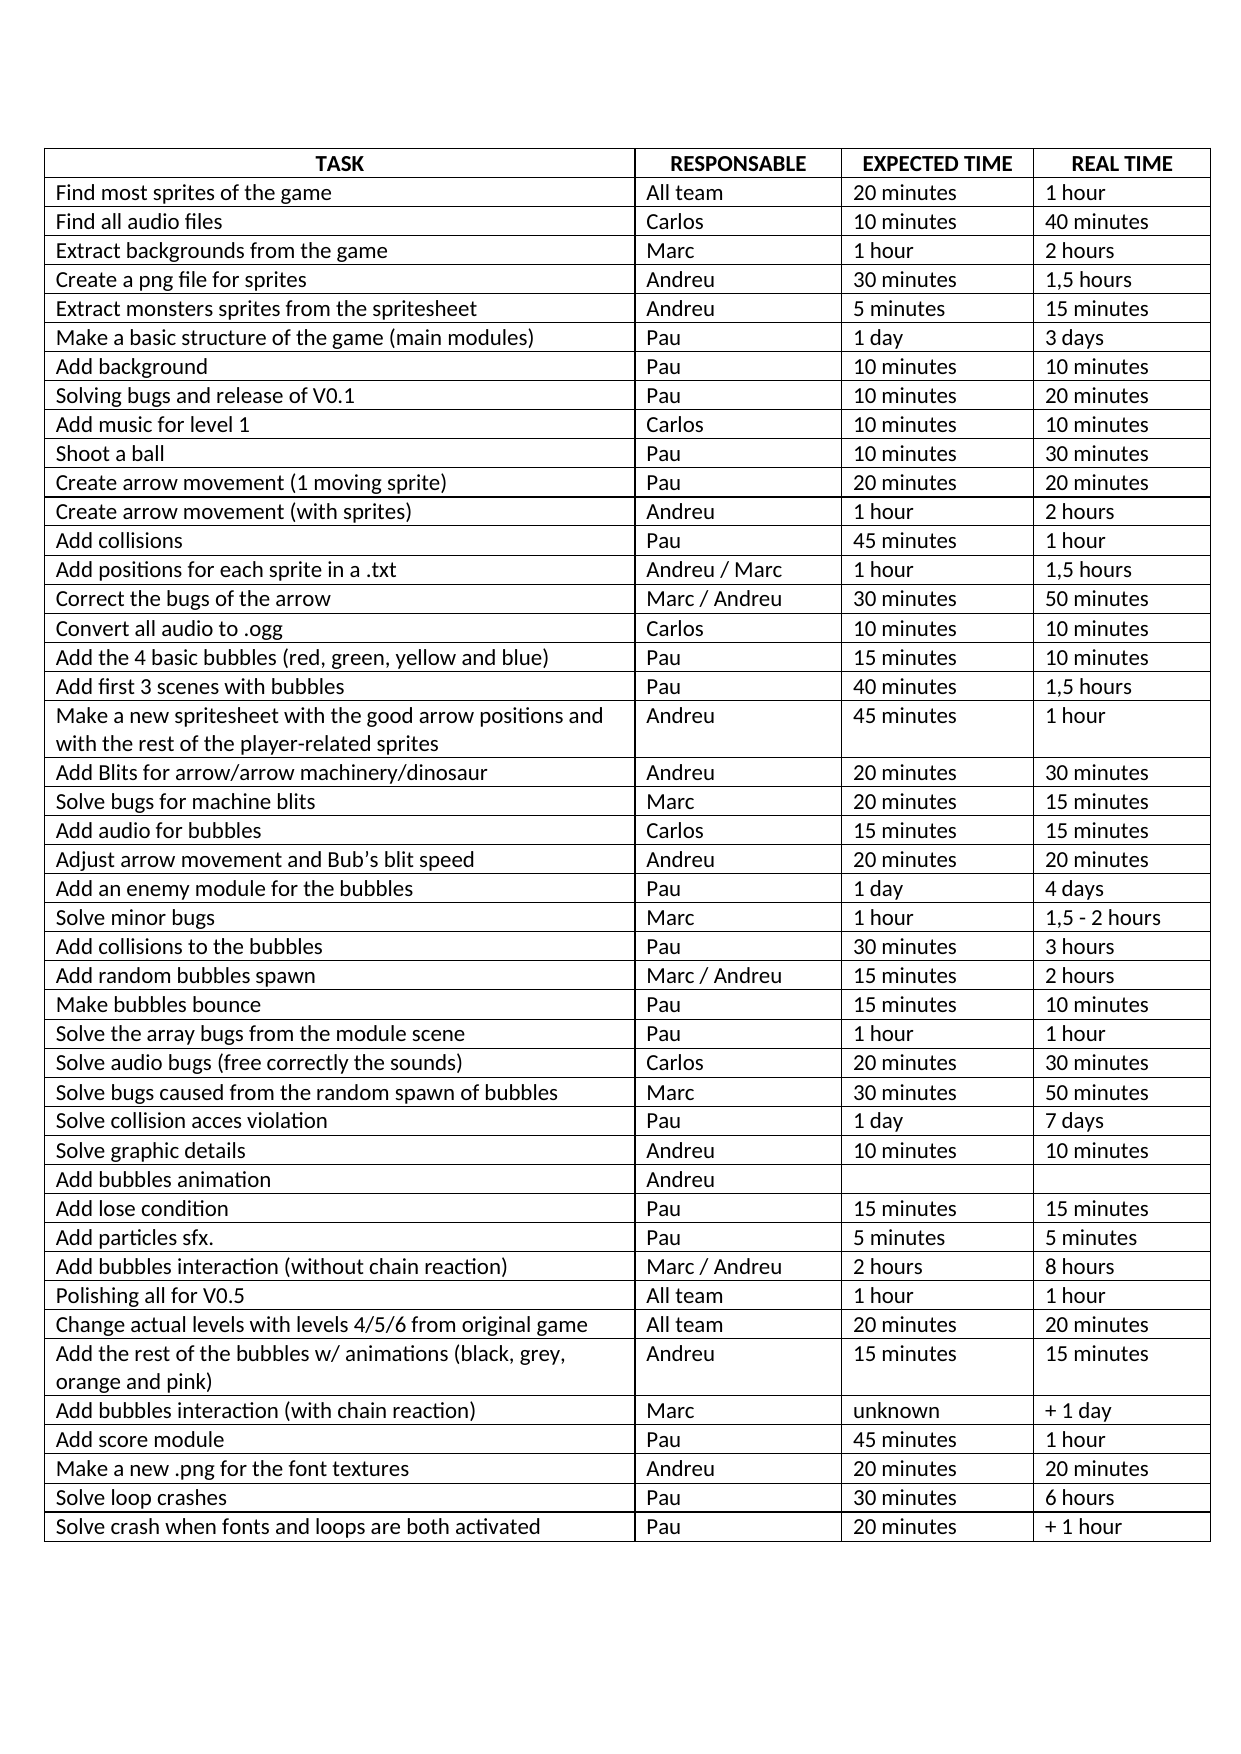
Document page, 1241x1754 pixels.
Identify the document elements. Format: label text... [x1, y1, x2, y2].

table_header RESPONSABLE [636, 149, 841, 177]
table_cell 1 hour [842, 236, 1033, 264]
table_cell 3 days [1034, 323, 1210, 351]
table_cell 40 minutes [842, 672, 1033, 700]
table_cell Find most sprites of the game [45, 178, 634, 206]
table_cell Andreu [636, 701, 841, 757]
table_cell 30 minutes [1034, 439, 1210, 467]
table_cell Pau [636, 990, 841, 1018]
table_cell 15 minutes [842, 643, 1033, 671]
table_cell Carlos [636, 207, 841, 235]
table_cell 15 minutes [842, 1194, 1033, 1222]
table_cell 1,5 hours [1034, 672, 1210, 700]
table_cell Solve collision acces violation [45, 1107, 634, 1135]
table_cell Andreu [636, 1339, 841, 1395]
table_cell 10 minutes [842, 439, 1033, 467]
table_cell 20 minutes [1034, 468, 1210, 496]
table_cell 10 minutes [842, 381, 1033, 409]
table_cell 30 minutes [842, 585, 1033, 613]
table_cell 1 day [842, 323, 1033, 351]
table_cell 10 minutes [1034, 352, 1210, 380]
table_cell Andreu [636, 1454, 841, 1482]
table_cell Marc [636, 1078, 841, 1106]
table_cell Pau [636, 1484, 841, 1511]
table_cell Create arrow movement (with sprites) [45, 498, 634, 525]
table_cell Pau [636, 323, 841, 351]
table_cell 3 hours [1034, 932, 1210, 960]
table_cell Pau [636, 672, 841, 700]
table_cell Solve loop crashes [45, 1484, 634, 1511]
table_cell 20 minutes [1034, 1310, 1210, 1338]
table_cell 20 minutes [842, 758, 1033, 786]
table_cell Add particles sfx. [45, 1223, 634, 1251]
table_cell 1,5 hours [1034, 556, 1210, 583]
table_cell Shoot a ball [45, 439, 634, 467]
table_cell 1 day [842, 1107, 1033, 1135]
table_cell unknown [842, 1396, 1033, 1424]
table_cell 2 hours [1034, 236, 1210, 264]
table_cell Pau [636, 874, 841, 902]
table_cell Create a png file for sprites [45, 265, 634, 293]
table_cell 1 hour [842, 1281, 1033, 1309]
table_cell Solve audio bugs (free correctly the sounds) [45, 1049, 634, 1077]
table_cell 15 minutes [842, 816, 1033, 844]
table_cell 10 minutes [842, 1136, 1033, 1164]
table_cell Create arrow movement (1 moving sprite) [45, 468, 634, 496]
table_cell 1 day [842, 874, 1033, 902]
table_cell 30 minutes [1034, 758, 1210, 786]
table_cell 10 minutes [842, 614, 1033, 642]
table_cell 10 minutes [1034, 410, 1210, 438]
table_cell Andreu [636, 498, 841, 525]
table_cell Solving bugs and release of V0.1 [45, 381, 634, 409]
table_header REAL TIME [1034, 149, 1210, 177]
table_cell Andreu [636, 1136, 841, 1164]
table_cell Andreu / Marc [636, 556, 841, 583]
table_cell Pau [636, 1425, 841, 1453]
table_cell 45 minutes [842, 701, 1033, 757]
table_cell Add background [45, 352, 634, 380]
table_cell 30 minutes [842, 1078, 1033, 1106]
table_cell Make a basic structure of the game (main modules) [45, 323, 634, 351]
table_cell Add first 3 scenes with bubbles [45, 672, 634, 700]
table_cell Marc / Andreu [636, 961, 841, 989]
table_cell Add Blits for arrow/arrow machinery/dinosaur [45, 758, 634, 786]
table_cell 30 minutes [842, 265, 1033, 293]
table_cell 2 hours [1034, 498, 1210, 525]
table_cell 4 days [1034, 874, 1210, 902]
table_cell Solve bugs caused from the random spawn of bubbles [45, 1078, 634, 1106]
table_cell Solve the array bugs from the module scene [45, 1020, 634, 1047]
table_cell 1 hour [842, 498, 1033, 525]
table_cell Add the 4 basic bubbles (red, green, yellow and blue) [45, 643, 634, 671]
table_cell 7 days [1034, 1107, 1210, 1135]
table_cell Marc / Andreu [636, 585, 841, 613]
table_cell Add random bubbles spawn [45, 961, 634, 989]
table_cell Add positions for each sprite in a .txt [45, 556, 634, 583]
table_cell Pau [636, 1107, 841, 1135]
table_cell 40 minutes [1034, 207, 1210, 235]
table_cell Polishing all for V0.5 [45, 1281, 634, 1309]
table_cell Carlos [636, 816, 841, 844]
table_cell Pau [636, 439, 841, 467]
table_cell Marc / Andreu [636, 1252, 841, 1280]
table_cell Add score module [45, 1425, 634, 1453]
table_cell Add bubbles interaction (without chain reaction) [45, 1252, 634, 1280]
table_cell Adjust arrow movement and Bub’s blit speed [45, 845, 634, 873]
table_cell Make a new spritesheet with the good arrow positions and with the rest of the player-related sprites [45, 701, 634, 757]
table_cell 15 minutes [842, 990, 1033, 1018]
table_cell [1034, 1165, 1210, 1193]
table_cell 1 hour [1034, 1020, 1210, 1047]
table_cell 15 minutes [1034, 294, 1210, 322]
table_cell 20 minutes [842, 1454, 1033, 1482]
table_cell Pau [636, 643, 841, 671]
table_cell 2 hours [842, 1252, 1033, 1280]
table_cell 20 minutes [1034, 845, 1210, 873]
table_cell Add the rest of the bubbles w/ animations (black, grey, orange and pink) [45, 1339, 634, 1395]
table_cell Pau [636, 932, 841, 960]
table_header EXPECTED TIME [842, 149, 1033, 177]
table_cell 10 minutes [842, 352, 1033, 380]
table_cell Marc [636, 1396, 841, 1424]
table_cell Add collisions [45, 526, 634, 554]
table_cell Pau [636, 352, 841, 380]
table_cell Andreu [636, 1165, 841, 1193]
table_cell 20 minutes [1034, 381, 1210, 409]
table_cell Andreu [636, 845, 841, 873]
table_cell 2 hours [1034, 961, 1210, 989]
table_cell 20 minutes [842, 845, 1033, 873]
table_cell Carlos [636, 1049, 841, 1077]
table_cell Carlos [636, 410, 841, 438]
table_cell 1 hour [1034, 1281, 1210, 1309]
table_cell [842, 1165, 1033, 1193]
table_cell 10 minutes [1034, 614, 1210, 642]
table_cell 15 minutes [1034, 816, 1210, 844]
table_cell 5 minutes [842, 294, 1033, 322]
table_cell Solve minor bugs [45, 903, 634, 931]
table_cell Add collisions to the bubbles [45, 932, 634, 960]
table_cell 1 hour [1034, 701, 1210, 757]
table_cell 15 minutes [1034, 787, 1210, 815]
table_cell Change actual levels with levels 4/5/6 from original game [45, 1310, 634, 1338]
table_cell 20 minutes [842, 468, 1033, 496]
table_cell 10 minutes [842, 410, 1033, 438]
table_cell Add audio for bubbles [45, 816, 634, 844]
table_cell Andreu [636, 758, 841, 786]
table_cell 30 minutes [842, 1484, 1033, 1511]
table_cell 45 minutes [842, 1425, 1033, 1453]
table_cell + 1 day [1034, 1396, 1210, 1424]
table_cell Andreu [636, 265, 841, 293]
table_cell Make bubbles bounce [45, 990, 634, 1018]
table_cell + 1 hour [1034, 1513, 1210, 1541]
table_header TASK [45, 149, 634, 177]
table_cell Convert all audio to .ogg [45, 614, 634, 642]
table_cell Pau [636, 468, 841, 496]
table_cell Marc [636, 236, 841, 264]
table_cell Extract monsters sprites from the spritesheet [45, 294, 634, 322]
table_cell 20 minutes [842, 178, 1033, 206]
table_cell 20 minutes [1034, 1454, 1210, 1482]
table_cell Pau [636, 1194, 841, 1222]
table_cell 20 minutes [842, 1310, 1033, 1338]
table_cell Add music for level 1 [45, 410, 634, 438]
table_cell Add bubbles animation [45, 1165, 634, 1193]
table_cell Find all audio files [45, 207, 634, 235]
table_cell 1 hour [842, 903, 1033, 931]
table_cell 15 minutes [1034, 1194, 1210, 1222]
table_cell Solve crash when fonts and loops are both activated [45, 1513, 634, 1541]
table_cell 45 minutes [842, 526, 1033, 554]
table_cell 6 hours [1034, 1484, 1210, 1511]
table_cell Carlos [636, 614, 841, 642]
table_cell 10 minutes [1034, 1136, 1210, 1164]
table_cell 10 minutes [1034, 643, 1210, 671]
table_cell Solve bugs for machine blits [45, 787, 634, 815]
table_cell 1 hour [842, 556, 1033, 583]
table_cell 30 minutes [1034, 1049, 1210, 1077]
table_cell 5 minutes [842, 1223, 1033, 1251]
table_cell 15 minutes [842, 961, 1033, 989]
table_cell Andreu [636, 294, 841, 322]
table_cell Add bubbles interaction (with chain reaction) [45, 1396, 634, 1424]
table_cell Marc [636, 787, 841, 815]
table_cell Pau [636, 1513, 841, 1541]
table_cell 5 minutes [1034, 1223, 1210, 1251]
table_cell All team [636, 1310, 841, 1338]
table_cell 15 minutes [842, 1339, 1033, 1395]
table_cell All team [636, 178, 841, 206]
table_cell 20 minutes [842, 1513, 1033, 1541]
table_cell Add lose condition [45, 1194, 634, 1222]
table_cell Pau [636, 381, 841, 409]
table_cell 30 minutes [842, 932, 1033, 960]
table_cell Pau [636, 1020, 841, 1047]
table_cell 20 minutes [842, 1049, 1033, 1077]
table_cell Make a new .png for the font textures [45, 1454, 634, 1482]
table_cell All team [636, 1281, 841, 1309]
table_cell Extract backgrounds from the game [45, 236, 634, 264]
table_cell 1,5 - 2 hours [1034, 903, 1210, 931]
table_cell 10 minutes [842, 207, 1033, 235]
table_cell 1 hour [1034, 178, 1210, 206]
table_cell 50 minutes [1034, 1078, 1210, 1106]
table_cell Add an enemy module for the bubbles [45, 874, 634, 902]
table_cell 1 hour [842, 1020, 1033, 1047]
table_cell 50 minutes [1034, 585, 1210, 613]
table_cell Marc [636, 903, 841, 931]
table_cell 1 hour [1034, 526, 1210, 554]
table_cell Correct the bugs of the arrow [45, 585, 634, 613]
table_cell Pau [636, 1223, 841, 1251]
table_cell 1,5 hours [1034, 265, 1210, 293]
table_cell 10 minutes [1034, 990, 1210, 1018]
table_cell 1 hour [1034, 1425, 1210, 1453]
table_cell 15 minutes [1034, 1339, 1210, 1395]
table_cell Pau [636, 526, 841, 554]
table_cell 8 hours [1034, 1252, 1210, 1280]
table_cell 20 minutes [842, 787, 1033, 815]
table_cell Solve graphic details [45, 1136, 634, 1164]
